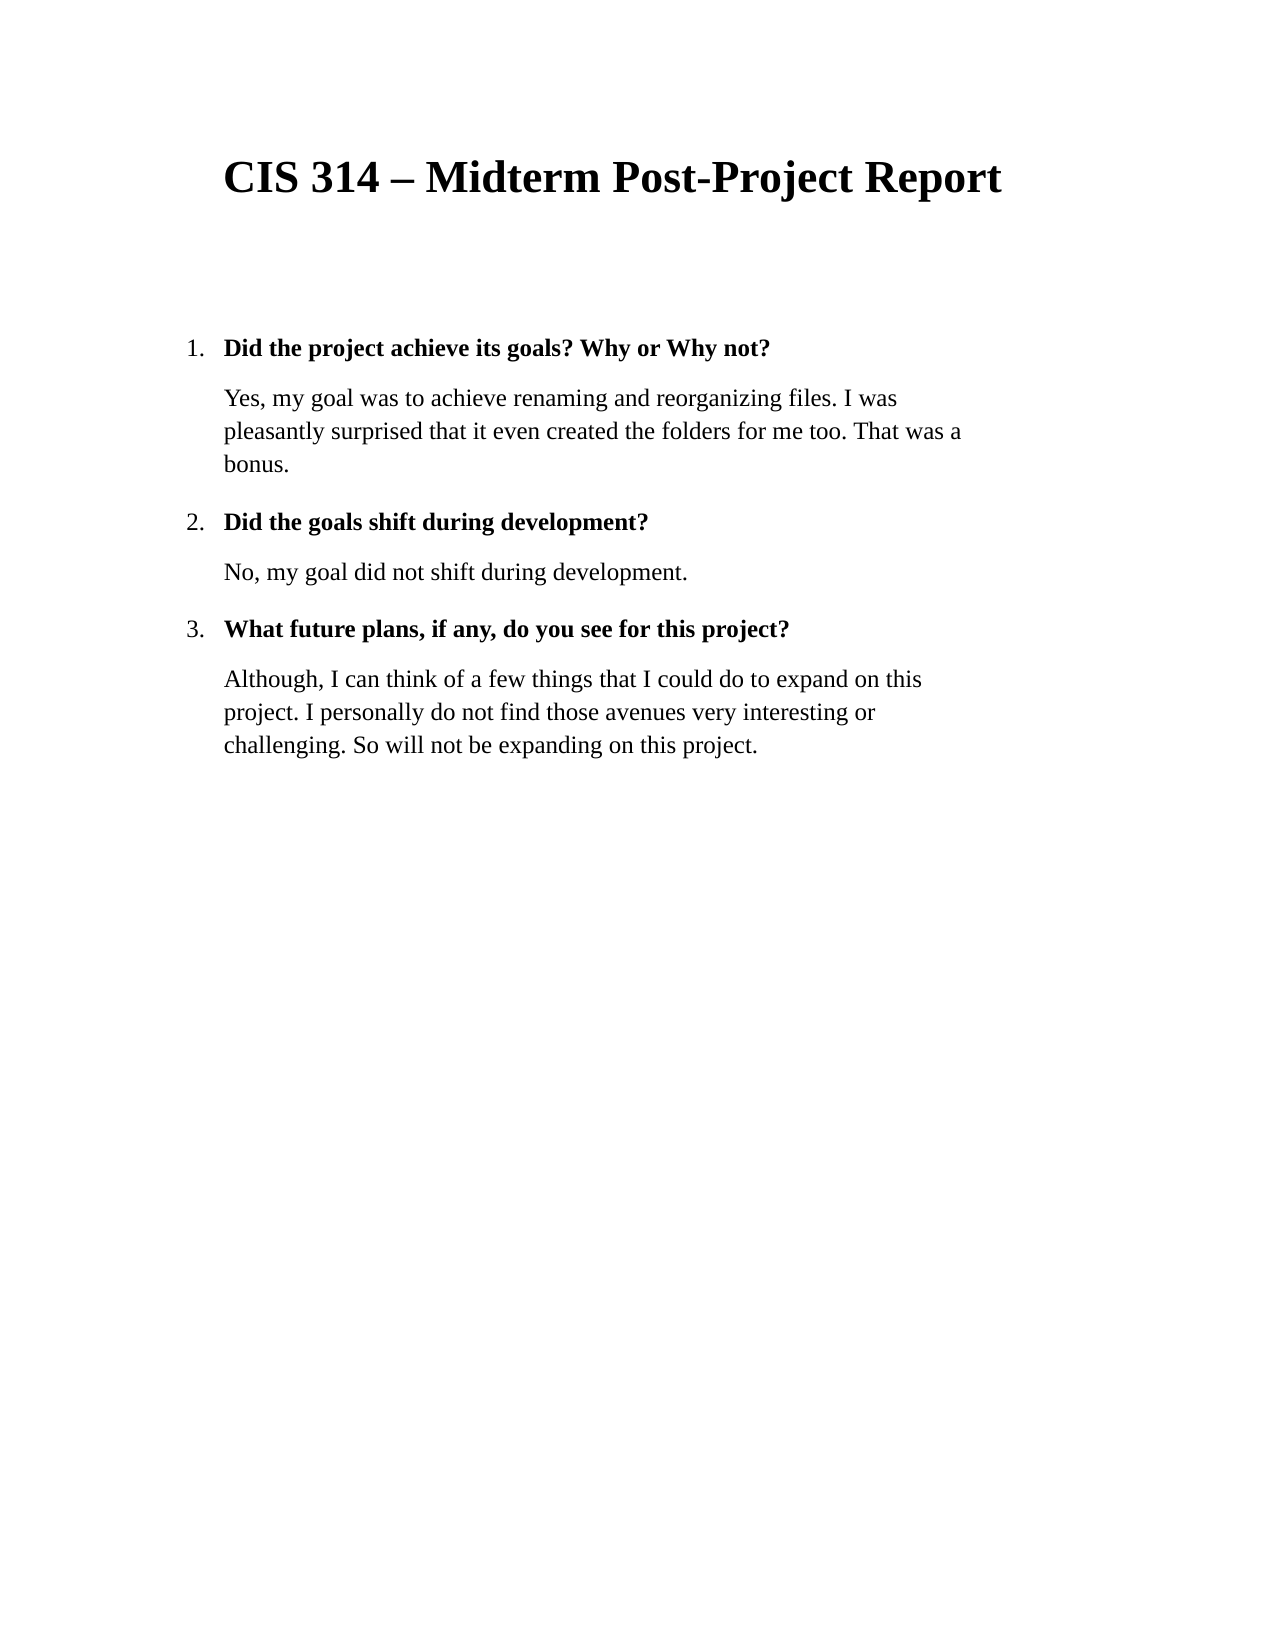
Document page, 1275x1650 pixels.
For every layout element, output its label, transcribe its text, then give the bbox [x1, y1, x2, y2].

list Did the project achieve its goals? Why or Why not? [186, 333, 1002, 362]
text CIS 314 – Midterm Post-Project Report [150, 150, 1002, 203]
text Yes, my goal was to achieve renaming and reorganizing files. I was pleasantly surprised that it even created the folders for me too. That was a bonus. [223, 383, 1002, 478]
list What future plans, if any, do you see for this project? [186, 614, 1002, 643]
list Did the goals shift during development? [186, 507, 1002, 536]
text Although, I can think of a few things that I could do to expand on this project. I personally do not find those avenues very interesting or challenging. So will not be expanding on this project. [223, 664, 1002, 759]
text No, my goal did not shift during development. [223, 557, 1002, 585]
